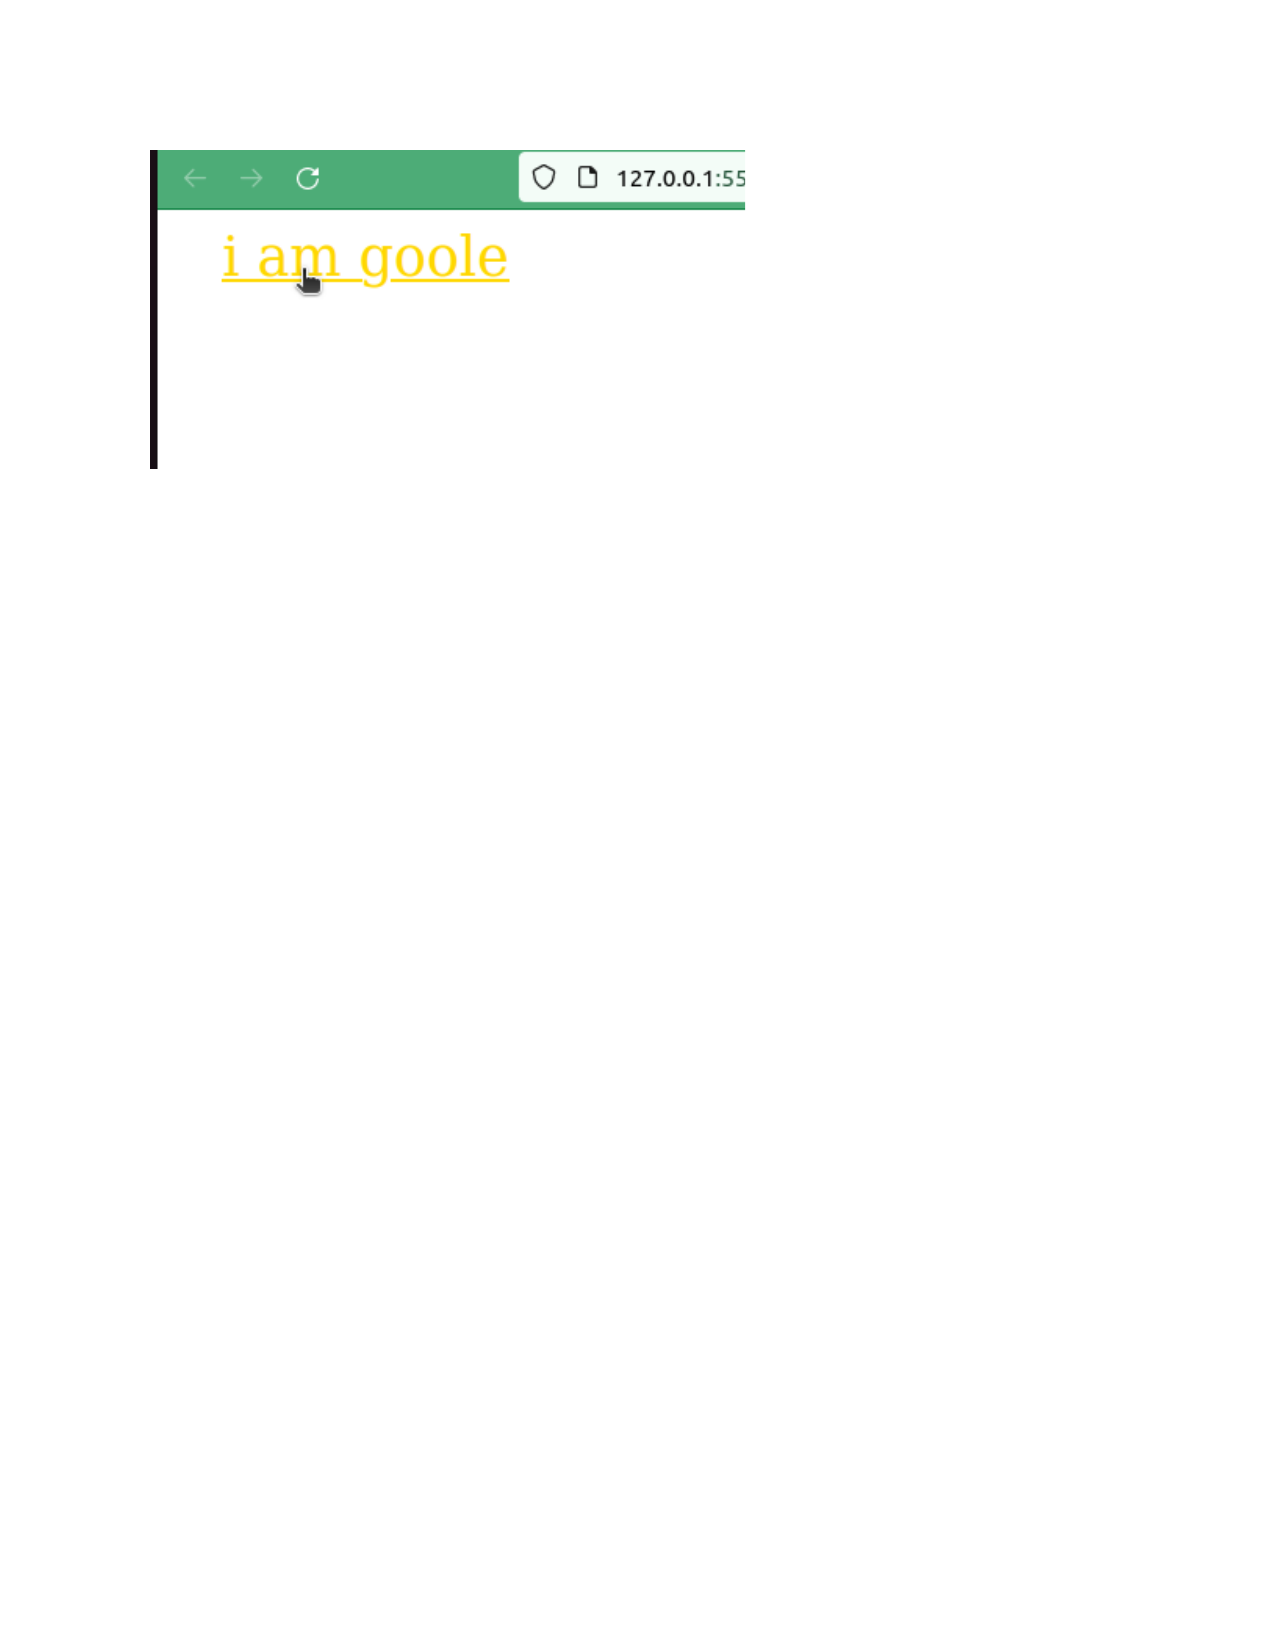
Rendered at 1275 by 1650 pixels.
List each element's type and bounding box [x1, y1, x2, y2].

picture [150, 150, 746, 469]
